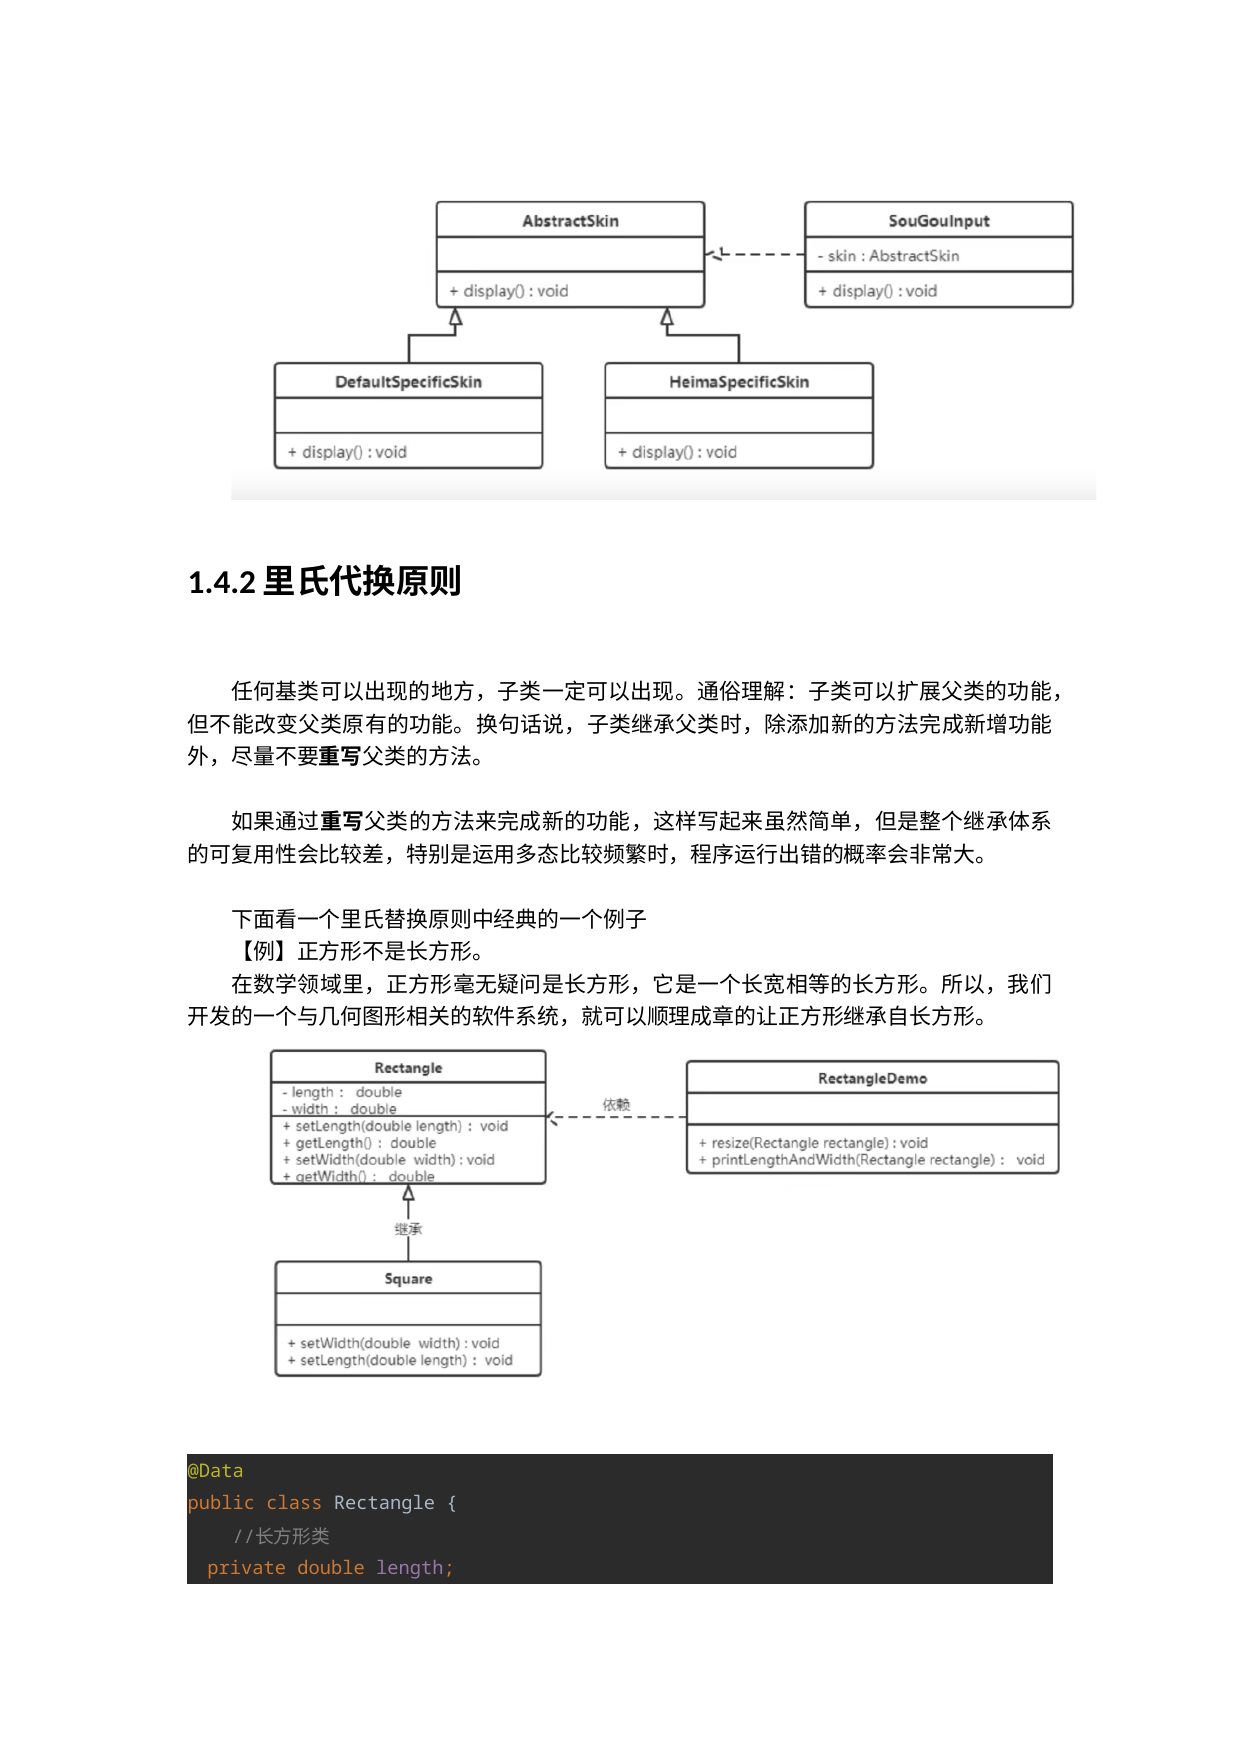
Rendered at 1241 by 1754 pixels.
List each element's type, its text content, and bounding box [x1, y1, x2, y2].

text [187, 1454, 1053, 1584]
text 在数学领域里，正方形毫无疑问是长方形，它是一个长宽相等的长方形。所以，我们开发的一个与几何图形相关的软件系统，就可以顺理成章的让正方形继承自长方形。 [187, 966, 1053, 1031]
text 下面看一个里氏替换原则中经典的一个例子 [187, 901, 1053, 934]
picture [231, 162, 1097, 500]
text 如果通过重写父类的方法来完成新的功能，这样写起来虽然简单，但是整个继承体系的可复用性会比较差，特别是运用多态比较频繁时，程序运行出错的概率会非常大。 [187, 804, 1053, 869]
text 任何基类可以出现的地方，子类一定可以出现。通俗理解：子类可以扩展父类的功能，但不能改变父类原有的功能。换句话说，子类继承父类时，除添加新的方法完成新增功能外，尽量不要重写父类的方法。 [187, 674, 1053, 771]
text 【例】正方形不是长方形。 [187, 934, 1053, 966]
subtitle 1.4.2里氏代换原则 [187, 547, 1053, 612]
picture [231, 1031, 1097, 1405]
